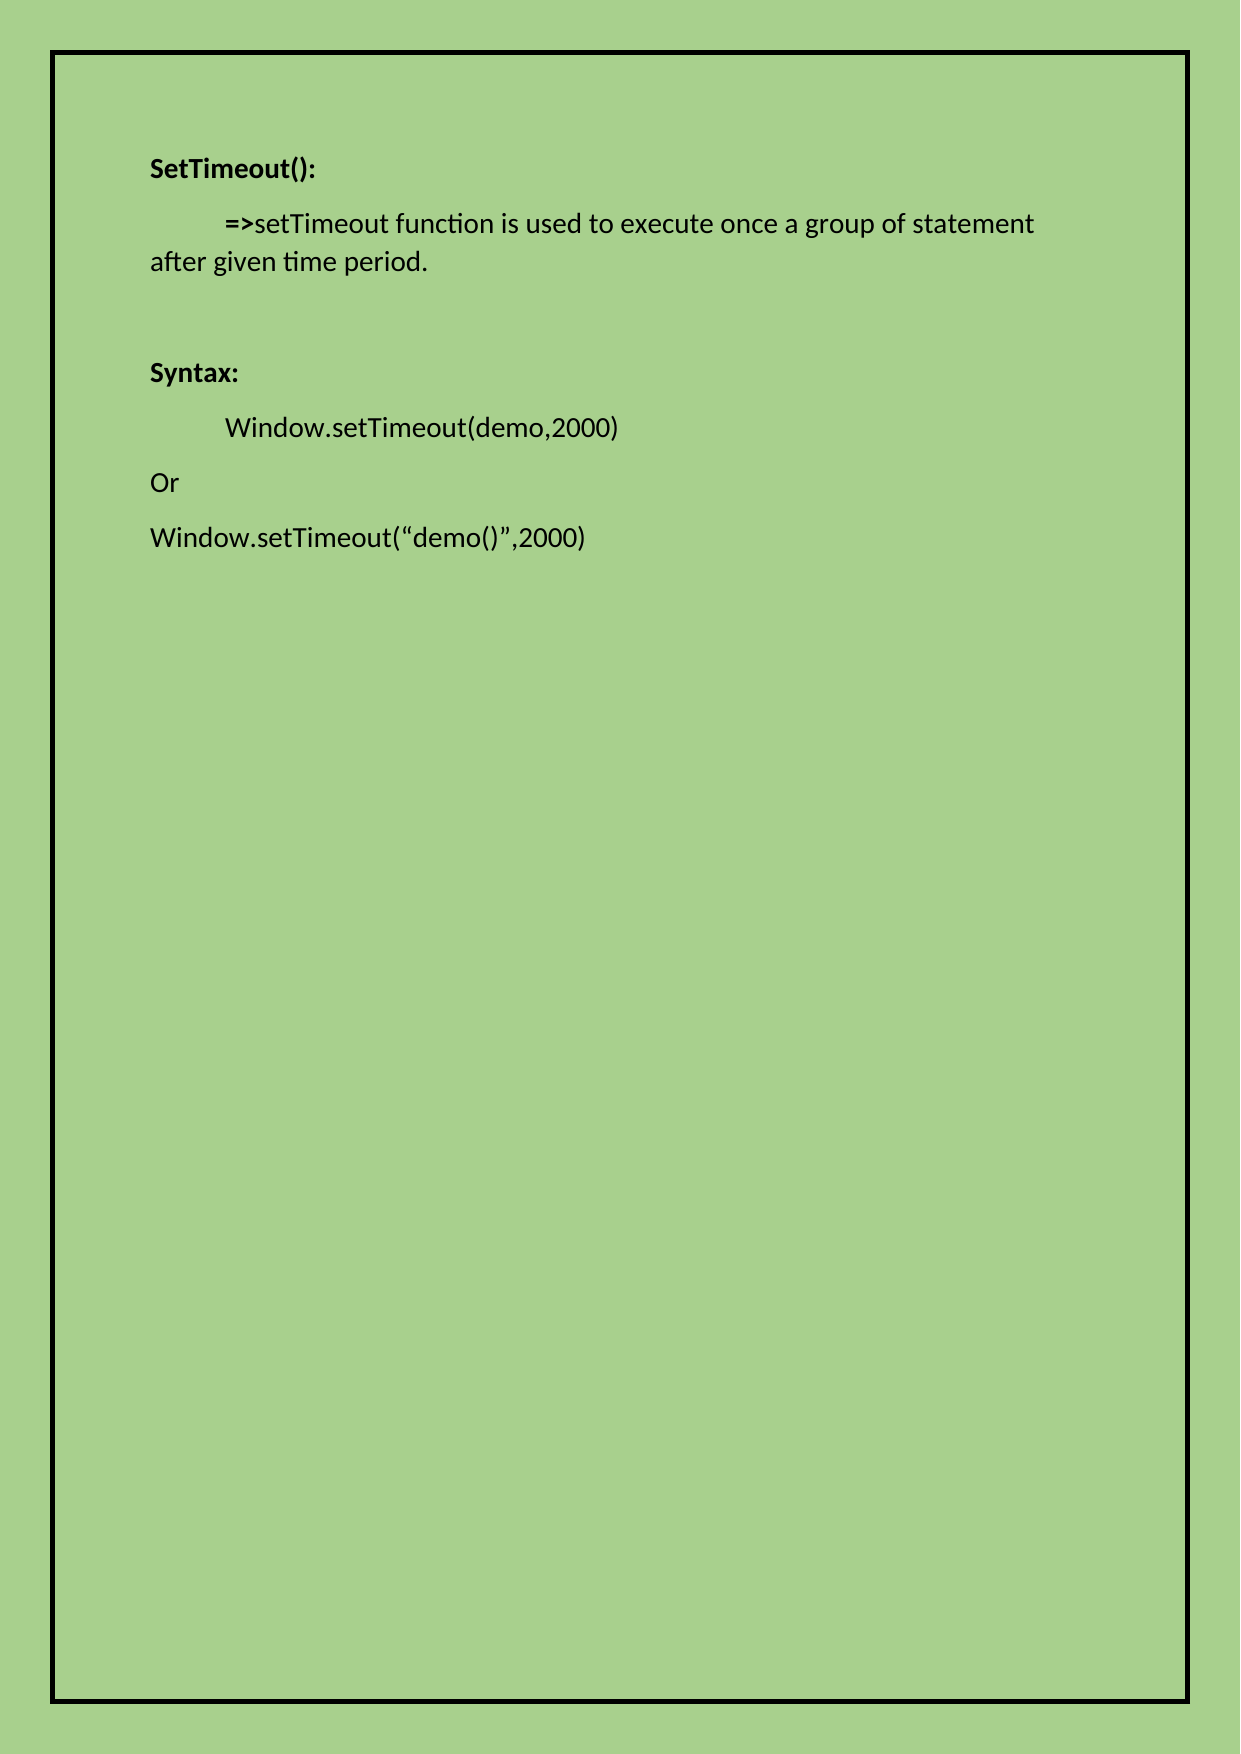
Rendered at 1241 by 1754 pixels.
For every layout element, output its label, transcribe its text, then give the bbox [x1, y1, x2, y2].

text Syntax: [150, 354, 1090, 389]
text =>setTimeout function is used to execute once a group of statement after given time period. [150, 205, 1090, 279]
text SetTimeout(): [150, 150, 1090, 186]
text Or [150, 464, 1090, 499]
text Window.setTimeout(“demo()”,2000) [150, 519, 1090, 555]
text Window.setTimeout(demo,2000) [150, 409, 1090, 444]
